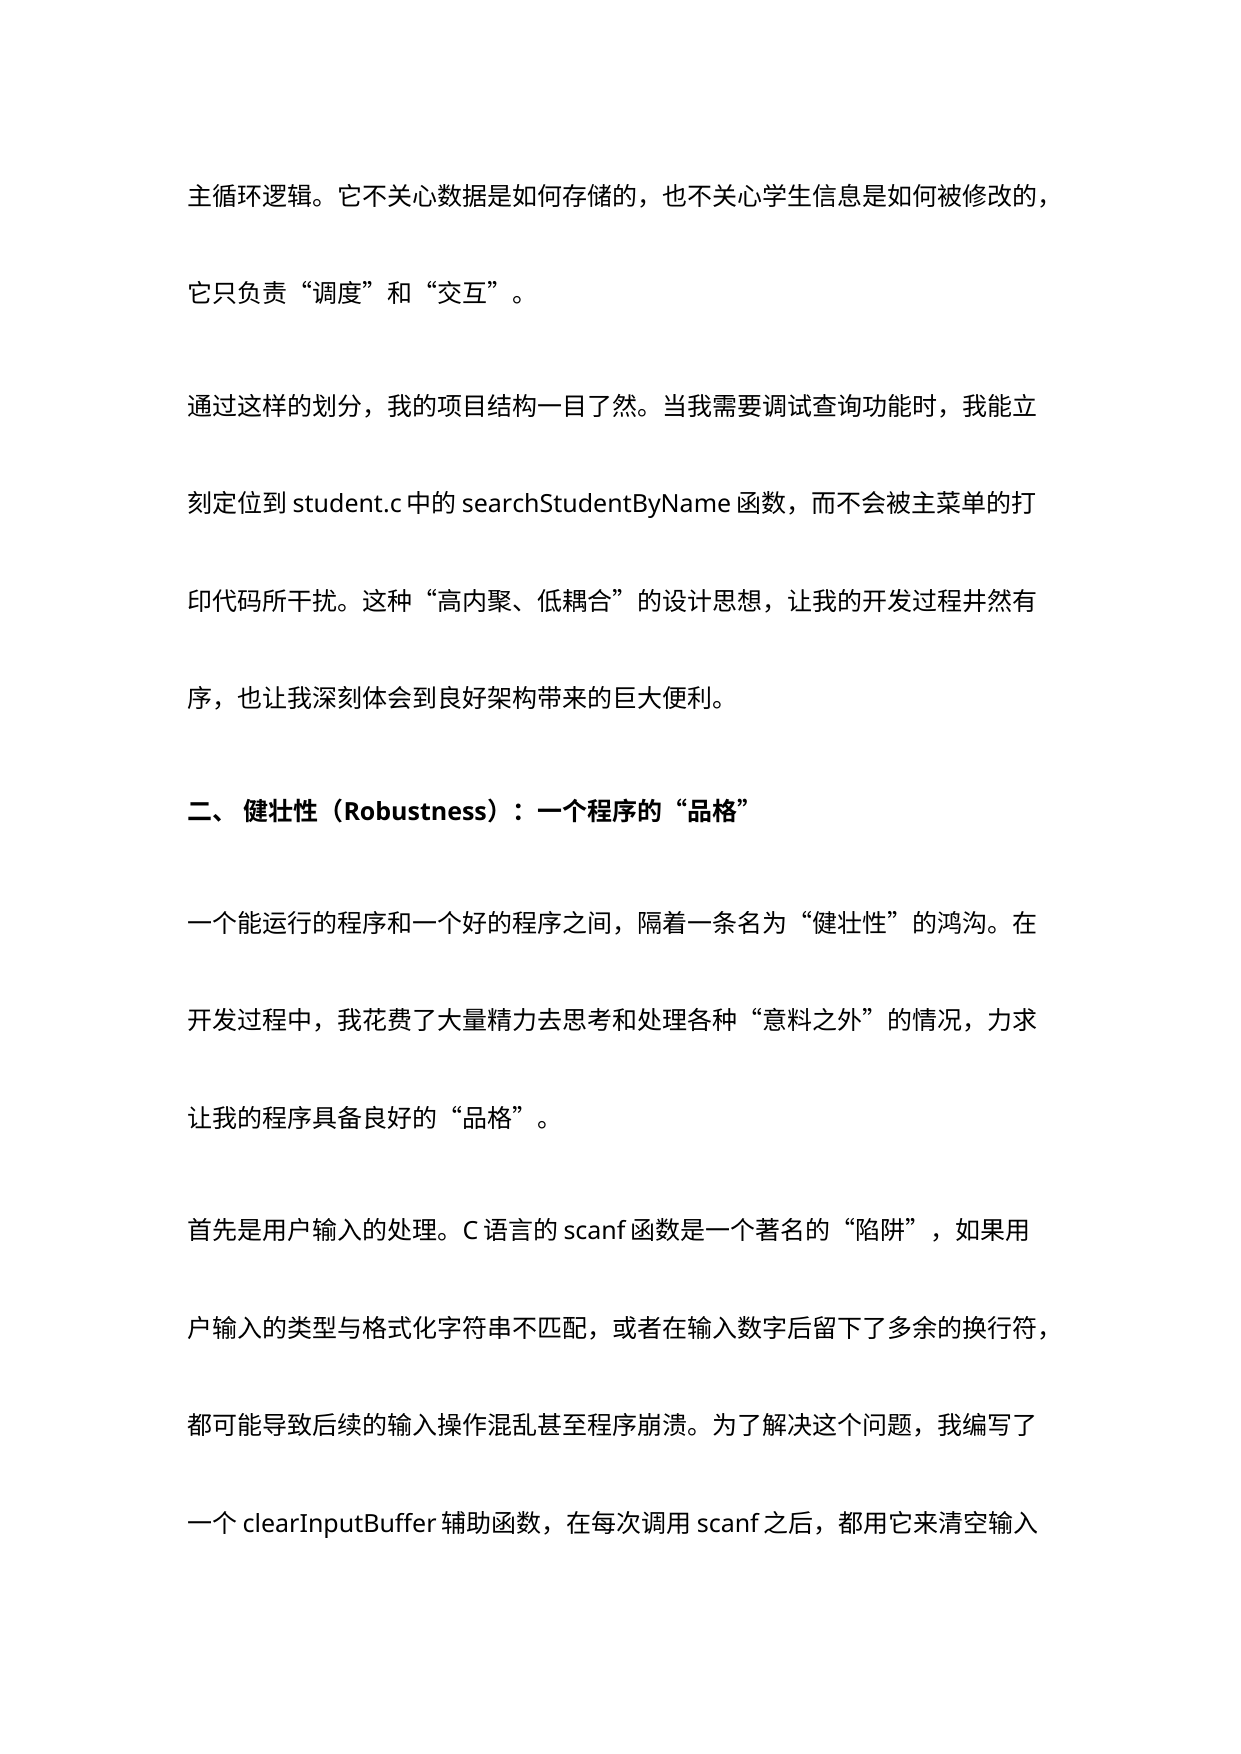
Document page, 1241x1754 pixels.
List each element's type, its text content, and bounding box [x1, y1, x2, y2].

text 通过这样的划分，我的项目结构一目了然。当我需要调试查询功能时，我能立刻定位到student.c中的searchStudentByName函数，而不会被主菜单的打印代码所干扰。这种“高内聚、低耦合”的设计思想，让我的开发过程井然有序，也让我深刻体会到良好架构带来的巨大便利。 [187, 372, 1053, 729]
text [187, 162, 1053, 324]
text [187, 1196, 1053, 1554]
text 二、 健壮性（Robustness）：一个程序的“品格” [187, 777, 1053, 842]
text 一个能运行的程序和一个好的程序之间，隔着一条名为“健壮性”的鸿沟。在开发过程中，我花费了大量精力去思考和处理各种“意料之外”的情况，力求让我的程序具备良好的“品格”。 [187, 889, 1053, 1149]
